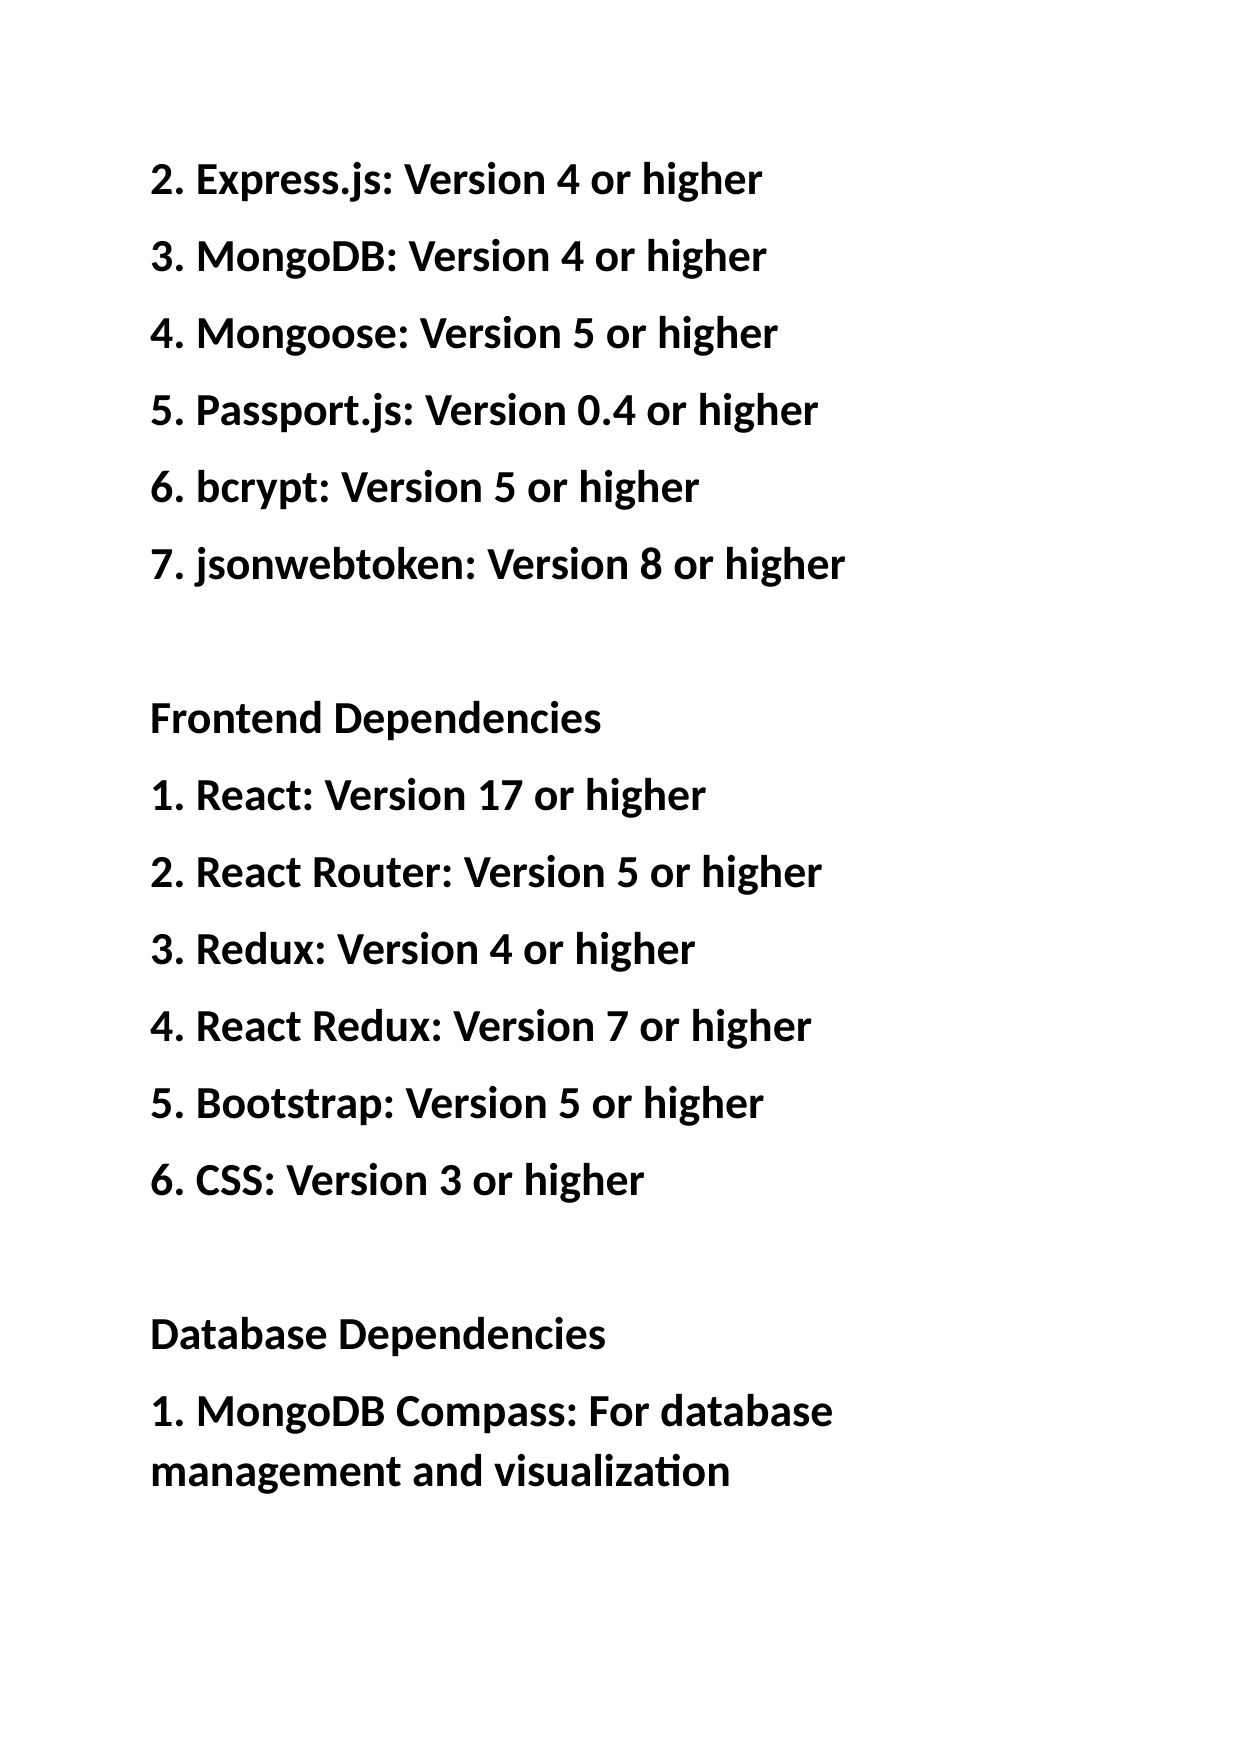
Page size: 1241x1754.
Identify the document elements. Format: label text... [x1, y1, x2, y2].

text 5. Bootstrap: Version 5 or higher [150, 1074, 1090, 1130]
text 4. Mongoose: Version 5 or higher [150, 304, 1090, 360]
text 6. CSS: Version 3 or higher [150, 1151, 1090, 1207]
text 3. Redux: Version 4 or higher [150, 920, 1090, 976]
text 1. MongoDB Compass: For database management and visualization [150, 1382, 1090, 1498]
text 6. bcrypt: Version 5 or higher [150, 458, 1090, 514]
text Database Dependencies [150, 1305, 1090, 1361]
text 3. MongoDB: Version 4 or higher [150, 227, 1090, 283]
text 2. Express.js: Version 4 or higher [150, 150, 1090, 206]
text 2. React Router: Version 5 or higher [150, 843, 1090, 899]
text 4. React Redux: Version 7 or higher [150, 997, 1090, 1053]
text Frontend Dependencies [150, 689, 1090, 745]
text 5. Passport.js: Version 0.4 or higher [150, 381, 1090, 437]
text 1. React: Version 17 or higher [150, 766, 1090, 822]
text 7. jsonwebtoken: Version 8 or higher [150, 535, 1090, 591]
